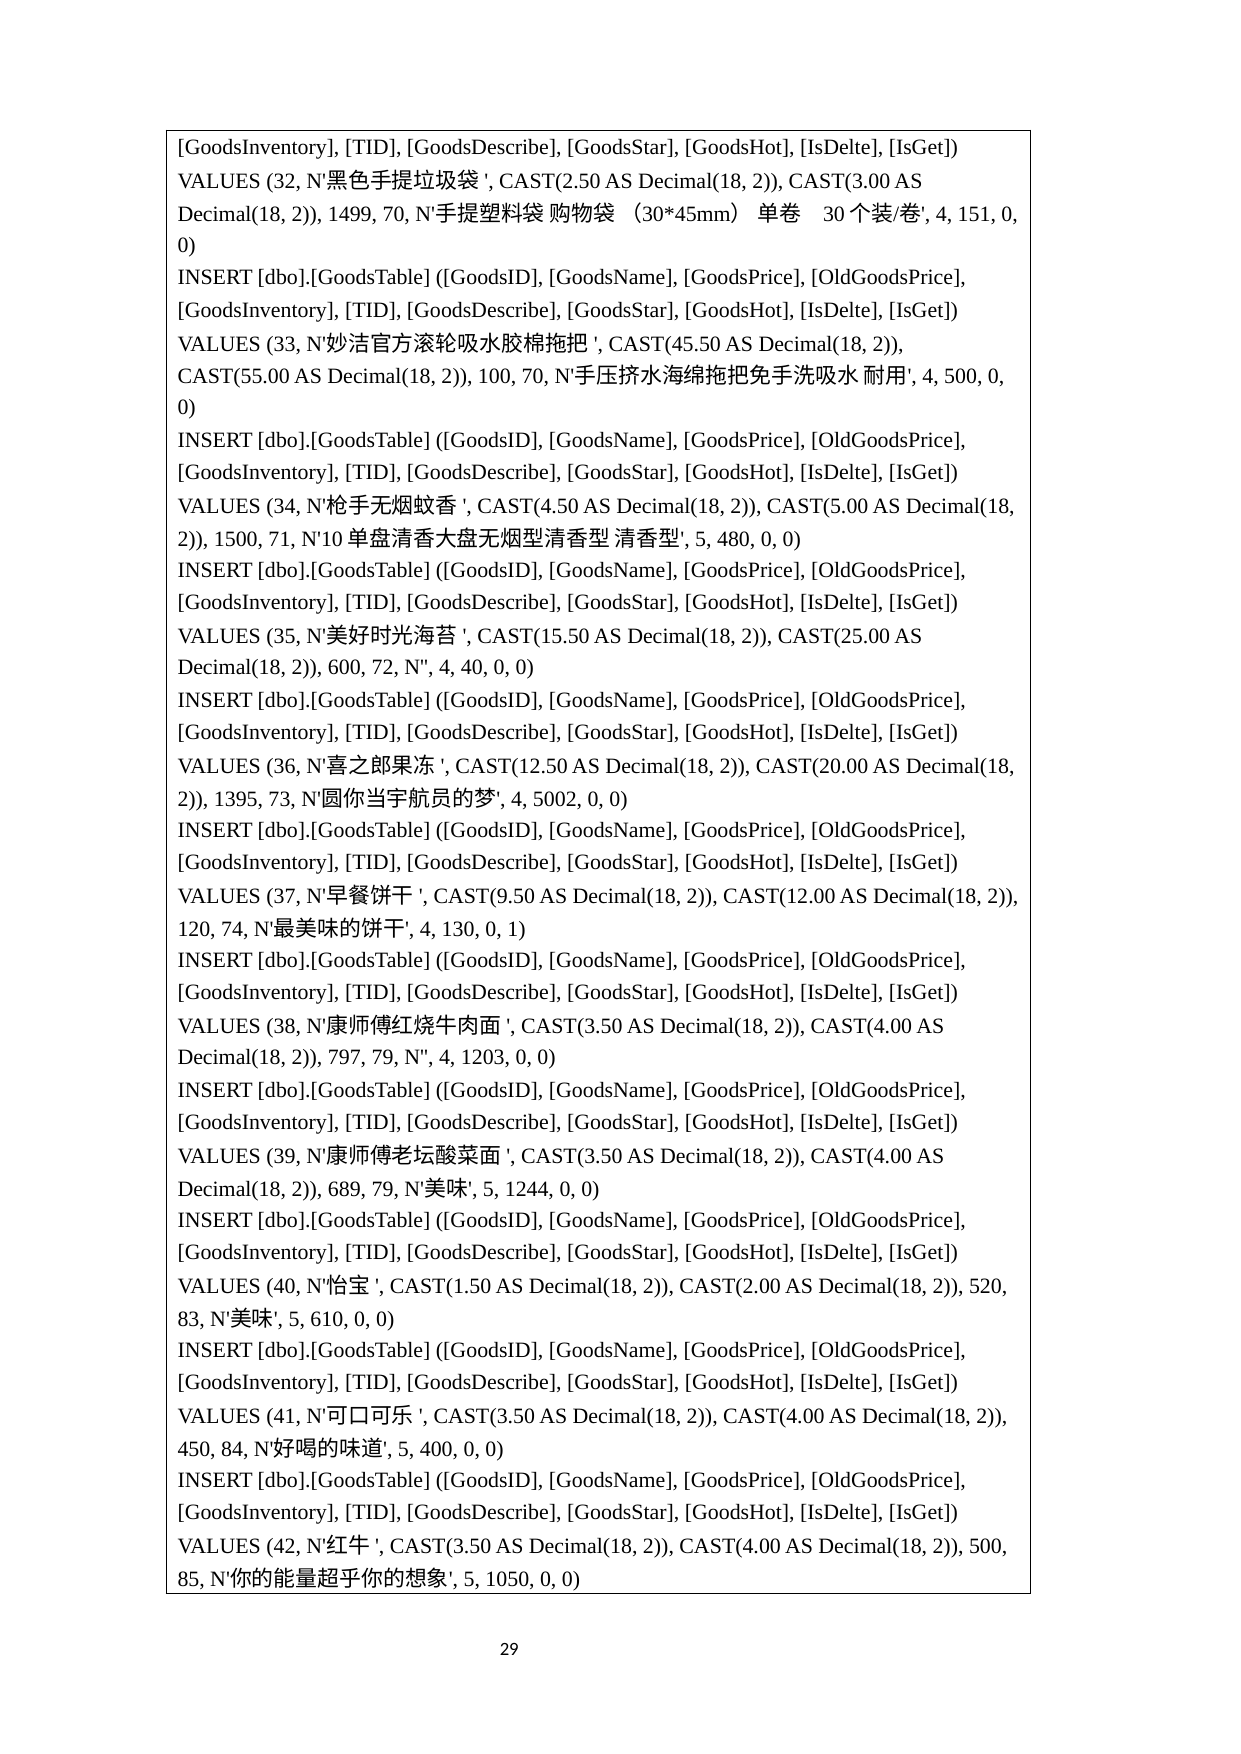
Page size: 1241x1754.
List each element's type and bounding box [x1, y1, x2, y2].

table_header [167, 131, 1030, 1593]
